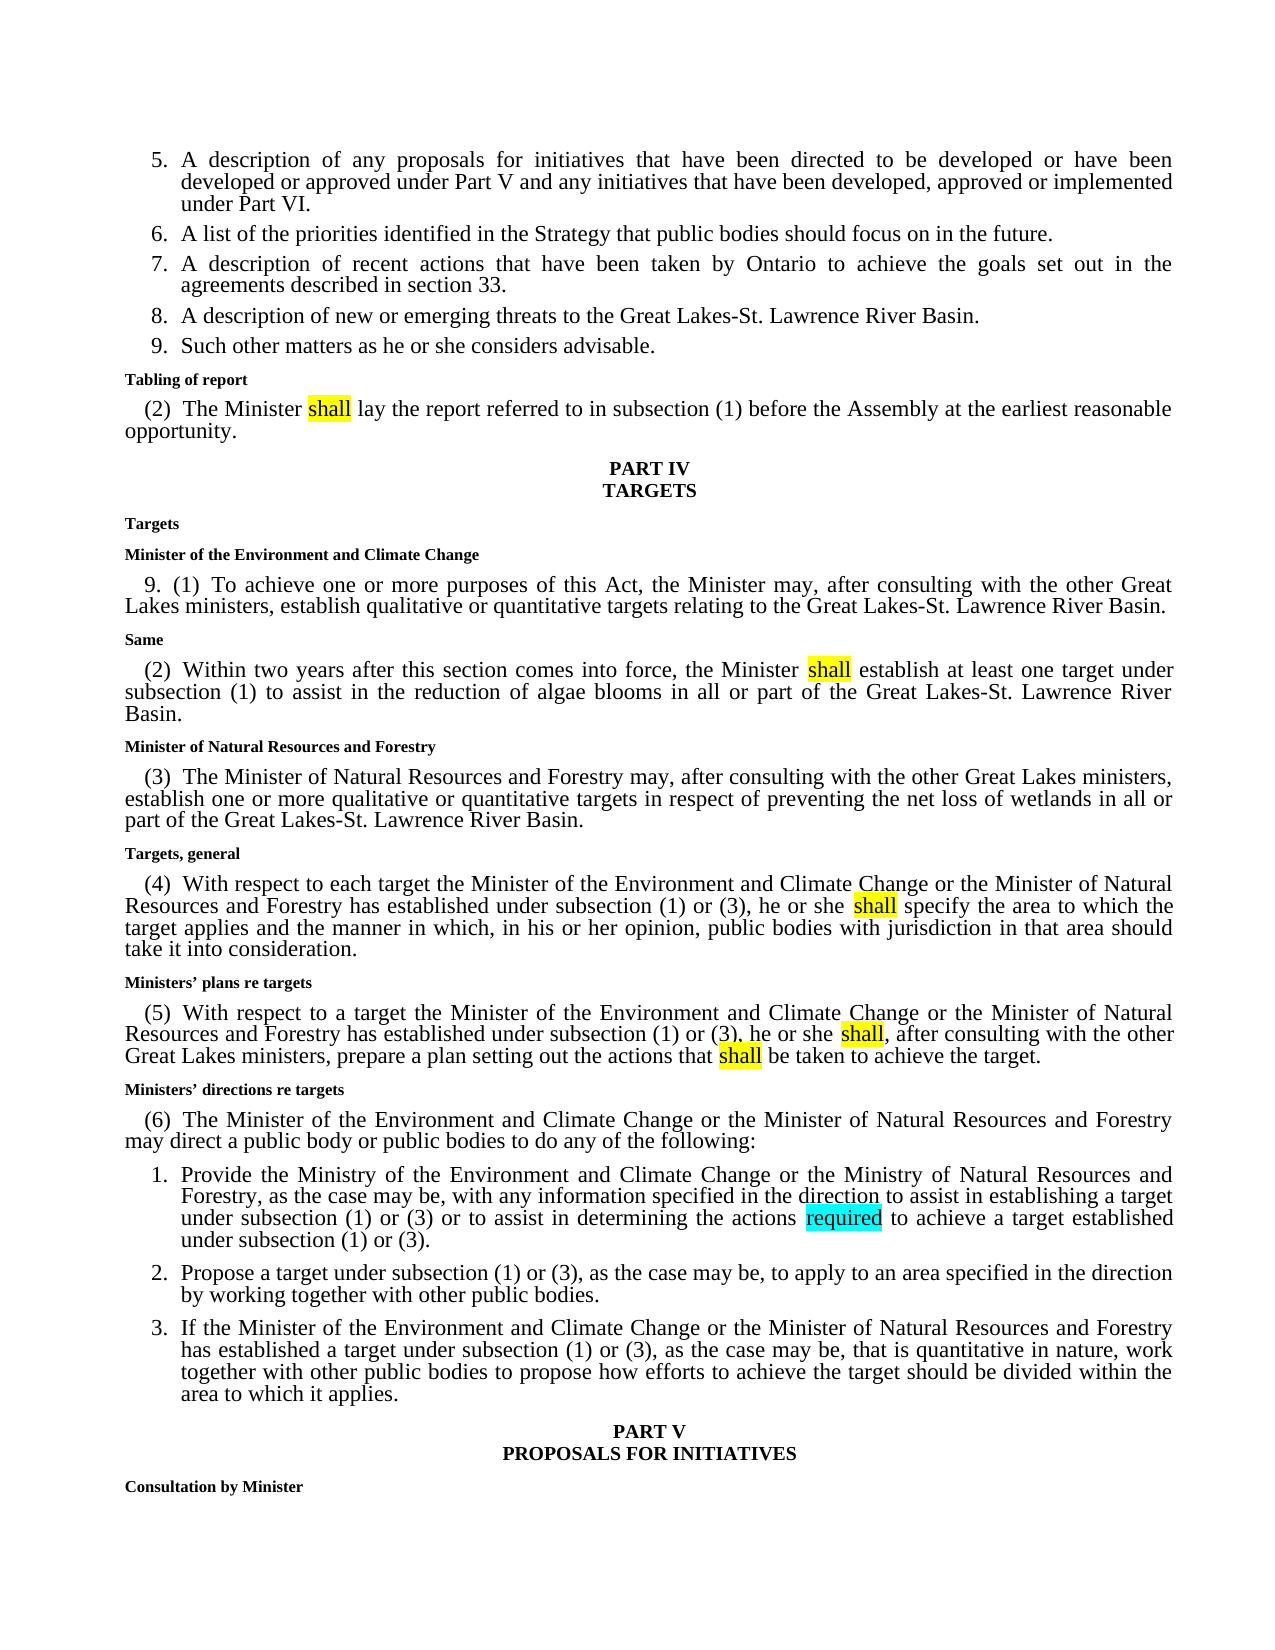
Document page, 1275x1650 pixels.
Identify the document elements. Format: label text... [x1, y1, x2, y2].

text 7. A description of recent actions that have been taken by Ontario to achieve the goals set out in the agreements described in section 33. [124, 254, 1174, 297]
text Targets [124, 514, 1174, 533]
text 5. A description of any proposals for initiatives that have been directed to be developed or have been developed or approved under Part V and any initiatives that have been developed, approved or implemented under Part VI. [124, 150, 1174, 215]
text 3. If the Minister of the Environment and Climate Change or the Minister of Natural Resources and Forestry has established a target under subsection (1) or (3), as the case may be, that is quantitative in nature, work together with other public bodies to propose how efforts to achieve the target should be divided within the area to which it applies. [124, 1318, 1174, 1406]
text (2) Within two years after this section comes into force, the Minister shall establish at least one target under subsection (1) to assist in the reduction of algae blooms in all or part of the Great Lakes-St. Lawrence River Basin. [124, 660, 1174, 725]
text 8. A description of new or emerging threats to the Great Lakes-St. Lawrence River Basin. [124, 306, 1174, 327]
text Ministers’ directions re targets [124, 1081, 1174, 1099]
text 6. A list of the priorities identified in the Strategy that public bodies should focus on in the future. [124, 224, 1174, 245]
text Same [124, 631, 1174, 649]
text 9. (1) To achieve one or more purposes of this Act, the Minister may, after consulting with the other Great Lakes ministers, establish qualitative or quantitative targets relating to the Great Lakes-St. Lawrence River Basin. [124, 575, 1174, 618]
text (3) The Minister of Natural Resources and Forestry may, after consulting with the other Great Lakes ministers, establish one or more qualitative or quantitative targets in respect of preventing the net loss of wetlands in all or part of the Great Lakes-St. Lawrence River Basin. [124, 767, 1174, 832]
text (5) With respect to a target the Minister of the Environment and Climate Change or the Minister of Natural Resources and Forestry has established under subsection (1) or (3), he or she shall, after consulting with the other Great Lakes ministers, prepare a plan setting out the actions that shall be taken to achieve the target. [124, 1003, 1174, 1068]
text Part v Proposals for Initiatives [124, 1421, 1174, 1465]
text 2. Propose a target under subsection (1) or (3), as the case may be, to apply to an area specified in the direction by working together with other public bodies. [124, 1263, 1174, 1307]
text 9. Such other matters as he or she considers advisable. [124, 336, 1174, 357]
text (2) The Minister shall lay the report referred to in subsection (1) before the Assembly at the earliest reasonable opportunity. [124, 399, 1174, 443]
text Tabling of report [124, 370, 1174, 389]
text Consultation by Minister [124, 1477, 1174, 1496]
text Targets, general [124, 845, 1174, 863]
text Ministers’ plans re targets [124, 973, 1174, 992]
text 1. Provide the Ministry of the Environment and Climate Change or the Ministry of Natural Resources and Forestry, as the case may be, with any information specified in the direction to assist in establishing a target under subsection (1) or (3) or to assist in determining the actions required to achieve a target established under subsection (1) or (3). [124, 1165, 1174, 1252]
text (6) The Minister of the Environment and Climate Change or the Minister of Natural Resources and Forestry may direct a public body or public bodies to do any of the following: [124, 1110, 1174, 1153]
text Minister of the Environment and Climate Change [124, 546, 1174, 564]
text Part IV Targets [124, 458, 1174, 502]
text Minister of Natural Resources and Forestry [124, 738, 1174, 757]
text (4) With respect to each target the Minister of the Environment and Climate Change or the Minister of Natural Resources and Forestry has established under subsection (1) or (3), he or she shall specify the area to which the target applies and the manner in which, in his or her opinion, public bodies with jurisdiction in that area should take it into consideration. [124, 874, 1174, 961]
